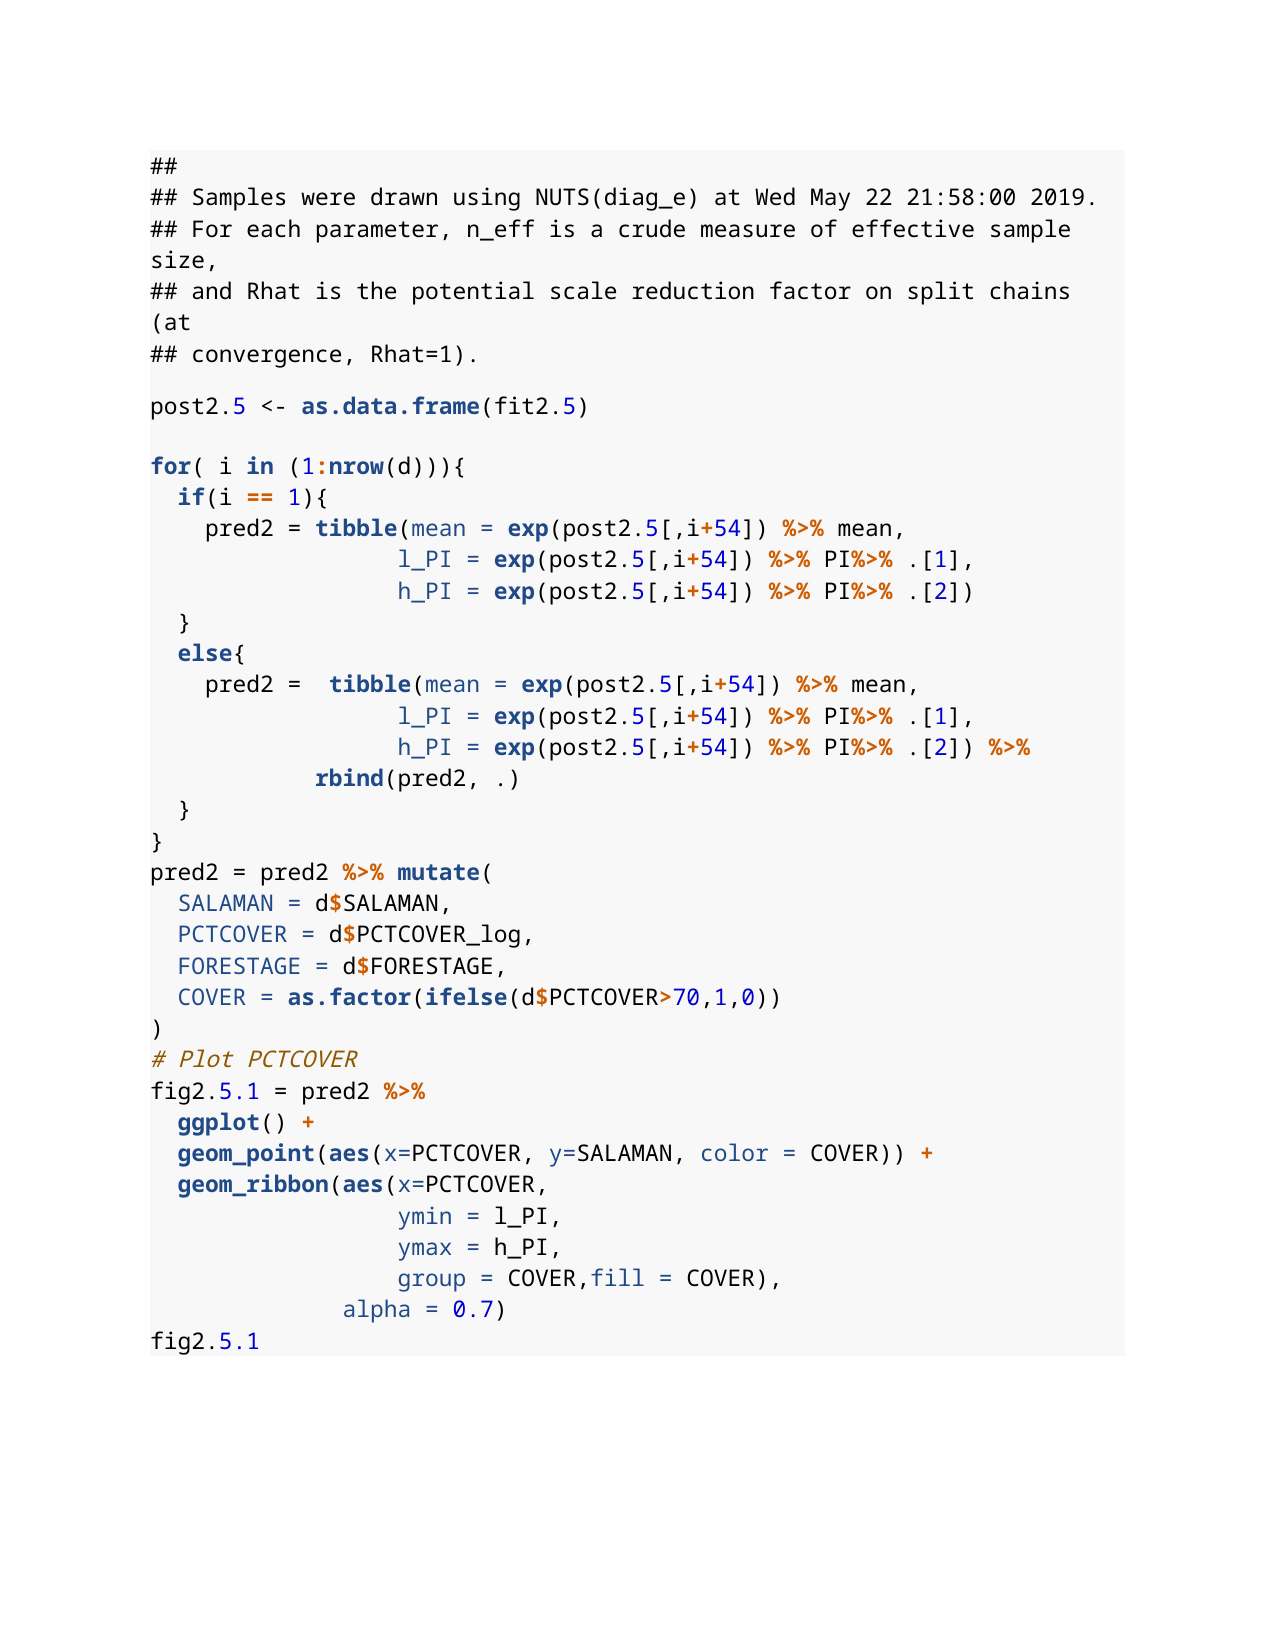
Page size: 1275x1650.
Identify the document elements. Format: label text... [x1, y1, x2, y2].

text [150, 150, 1125, 369]
text post2.5 <- as.data.frame(fit2.5) for( i in (1:nrow(d))){ if(i == 1){ pred2 = tibble(mean = exp(post2.5[,i+54]) %>% mean, l_PI = exp(post2.5[,i+54]) %>% PI%>% .[1], h_PI = exp(post2.5[,i+54]) %>% PI%>% .[2]) } else{ pred2 = tibble(mean = exp(post2.5[,i+54]) %>% mean, l_PI = exp(post2.5[,i+54]) %>% PI%>% .[1], h_PI = exp(post2.5[,i+54]) %>% PI%>% .[2]) %>% rbind(pred2, .) } } pred2 = pred2 %>% mutate( SALAMAN = d$SALAMAN, PCTCOVER = d$PCTCOVER_log, FORESTAGE = d$FORESTAGE, COVER = as.factor(ifelse(d$PCTCOVER>70,1,0)) ) # Plot PCTCOVER fig2.5.1 = pred2 %>% ggplot() + geom_point(aes(x=PCTCOVER, y=SALAMAN, color = COVER)) + geom_ribbon(aes(x=PCTCOVER, ymin = l_PI, ymax = h_PI, group = COVER,fill = COVER), alpha = 0.7) fig2.5.1 [150, 389, 1125, 1356]
